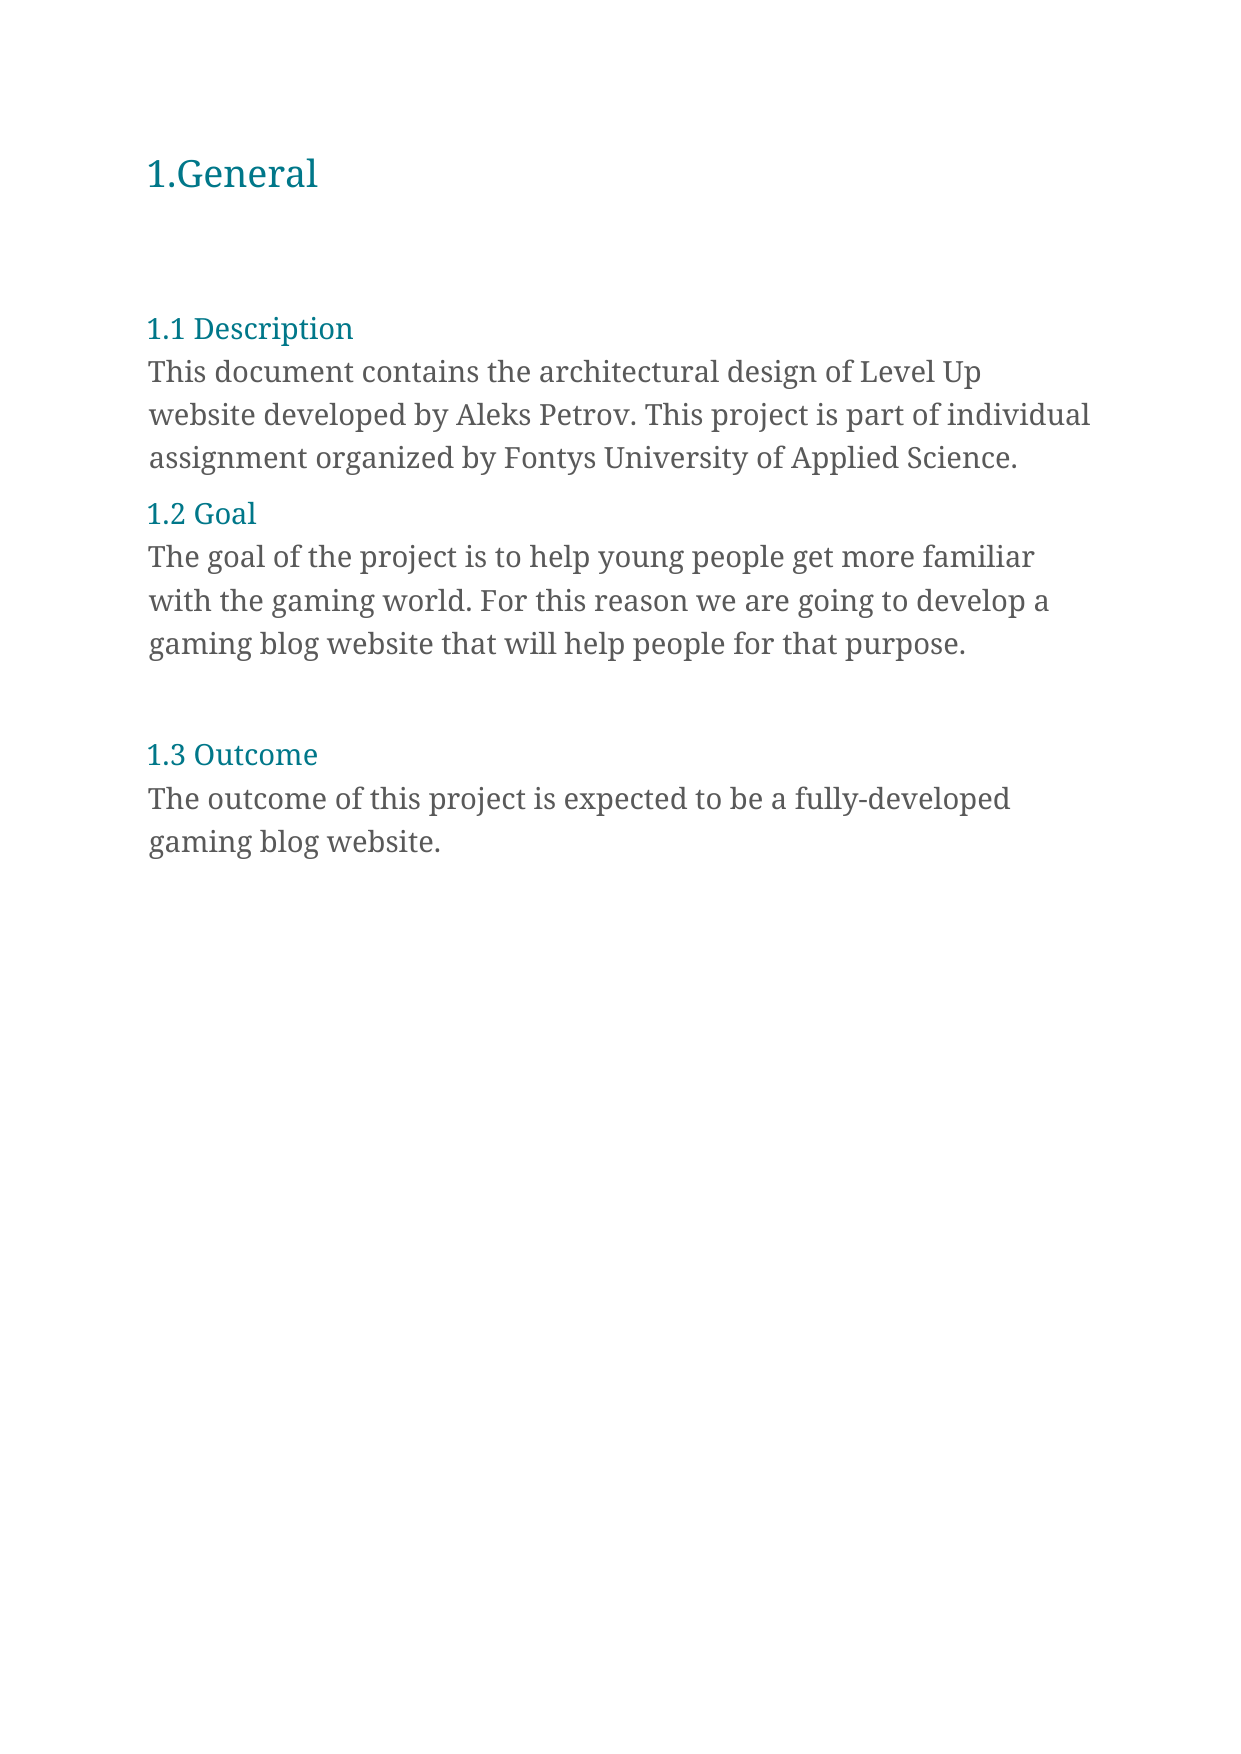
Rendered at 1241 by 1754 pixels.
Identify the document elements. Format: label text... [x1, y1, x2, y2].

subtitle 1.2 Goal [146, 493, 1093, 533]
subtitle 1.General [146, 148, 1093, 199]
text This document contains the architectural design of Level Up website developed by Aleks Petrov. This project is part of individual assignment organized by Fontys University of Applied Science. [148, 351, 1093, 477]
subtitle 1.3 Outcome [146, 735, 1093, 774]
text The goal of the project is to help young people get more familiar with the gaming world. For this reason we are going to develop a gaming blog website that will help people for that purpose. [148, 537, 1093, 663]
subtitle 1.1 Description [146, 308, 1093, 348]
text The outcome of this project is expected to be a fully-developed gaming blog website. [148, 778, 1093, 861]
